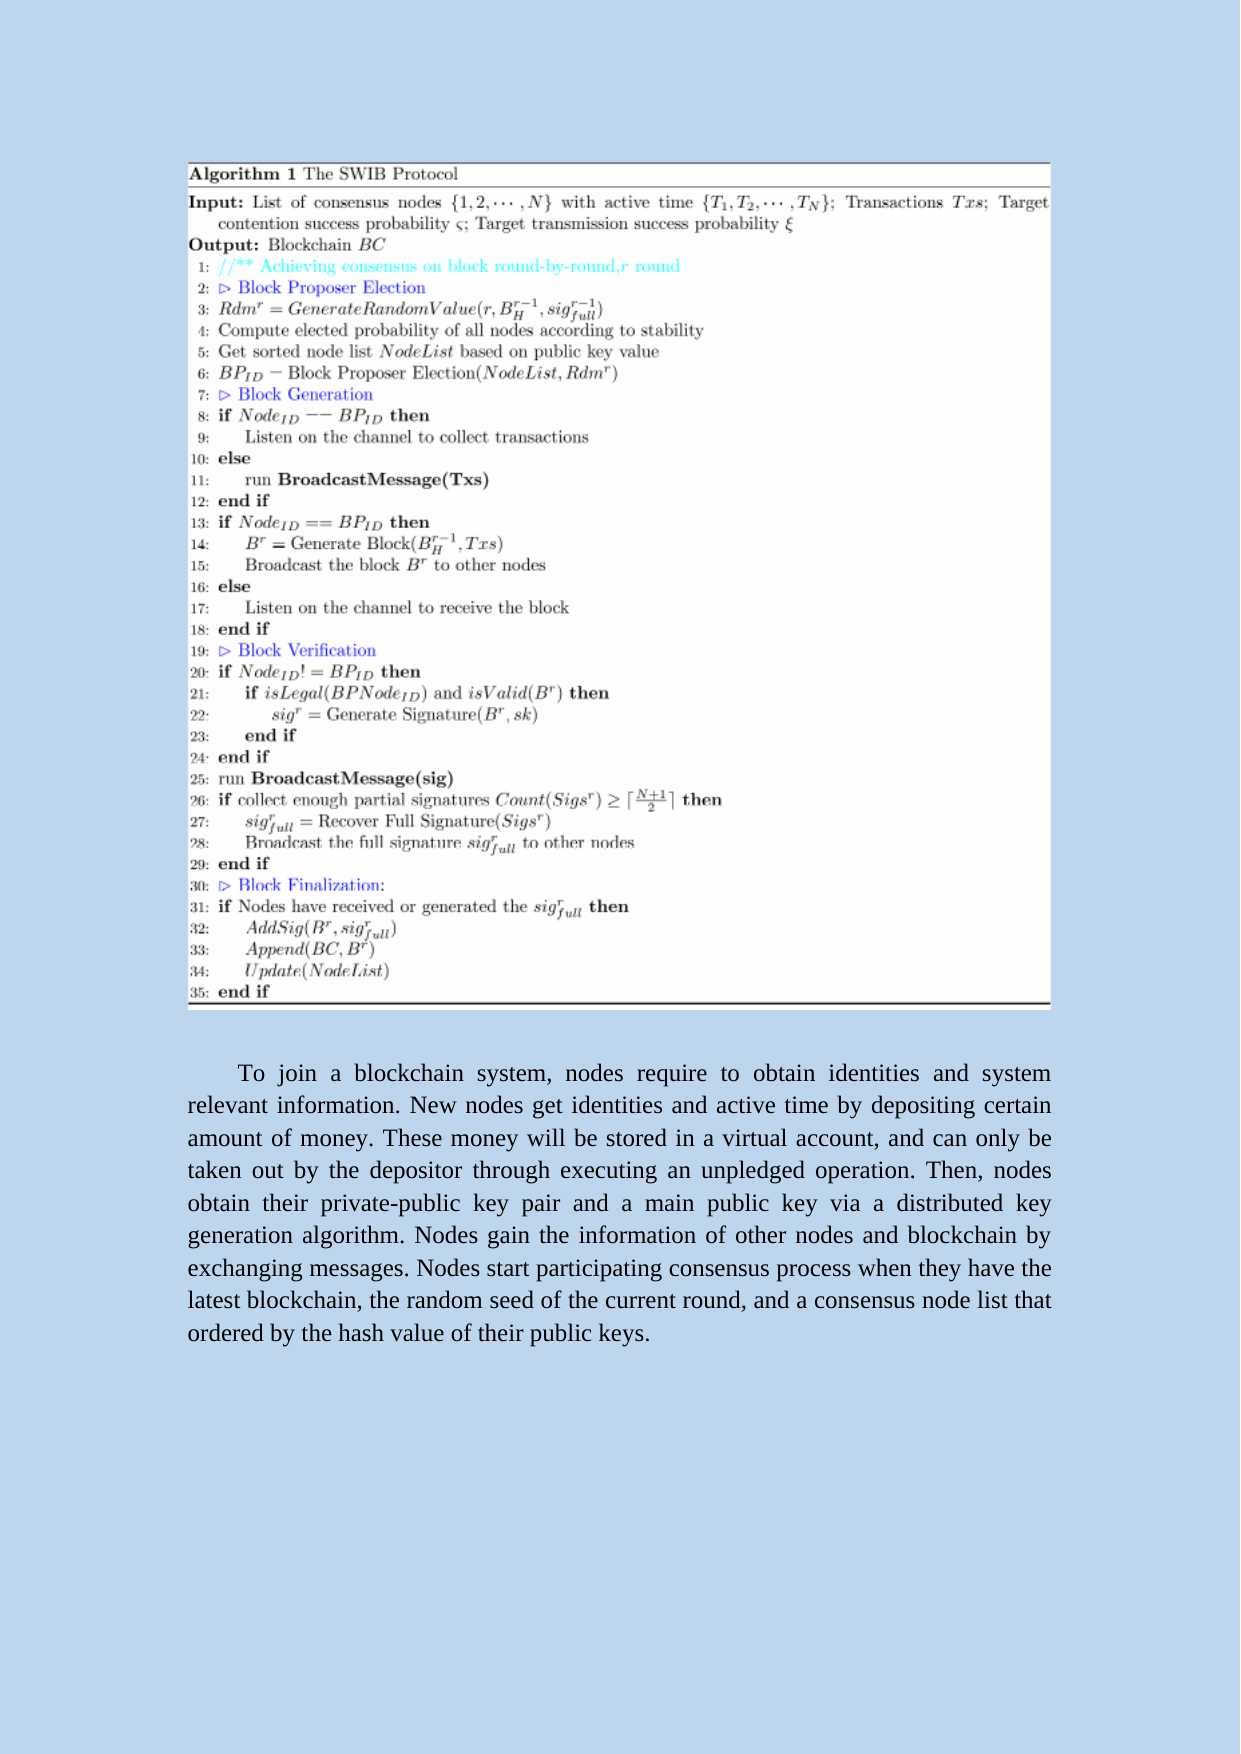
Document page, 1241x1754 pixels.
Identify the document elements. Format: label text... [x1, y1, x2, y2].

text To join a blockchain system, nodes require to obtain identities and system relevant information. New nodes get identities and active time by depositing certain amount of money. These money will be stored in a virtual account, and can only be taken out by the depositor through executing an unpledged operation. Then, nodes obtain their private-public key pair and a main public key via a distributed key generation algorithm. Nodes gain the information of other nodes and blockchain by exchanging messages. Nodes start participating consensus process when they have the latest blockchain, the random seed of the current round, and a consensus node list that ordered by the hash value of their public keys. [187, 1056, 1053, 1348]
